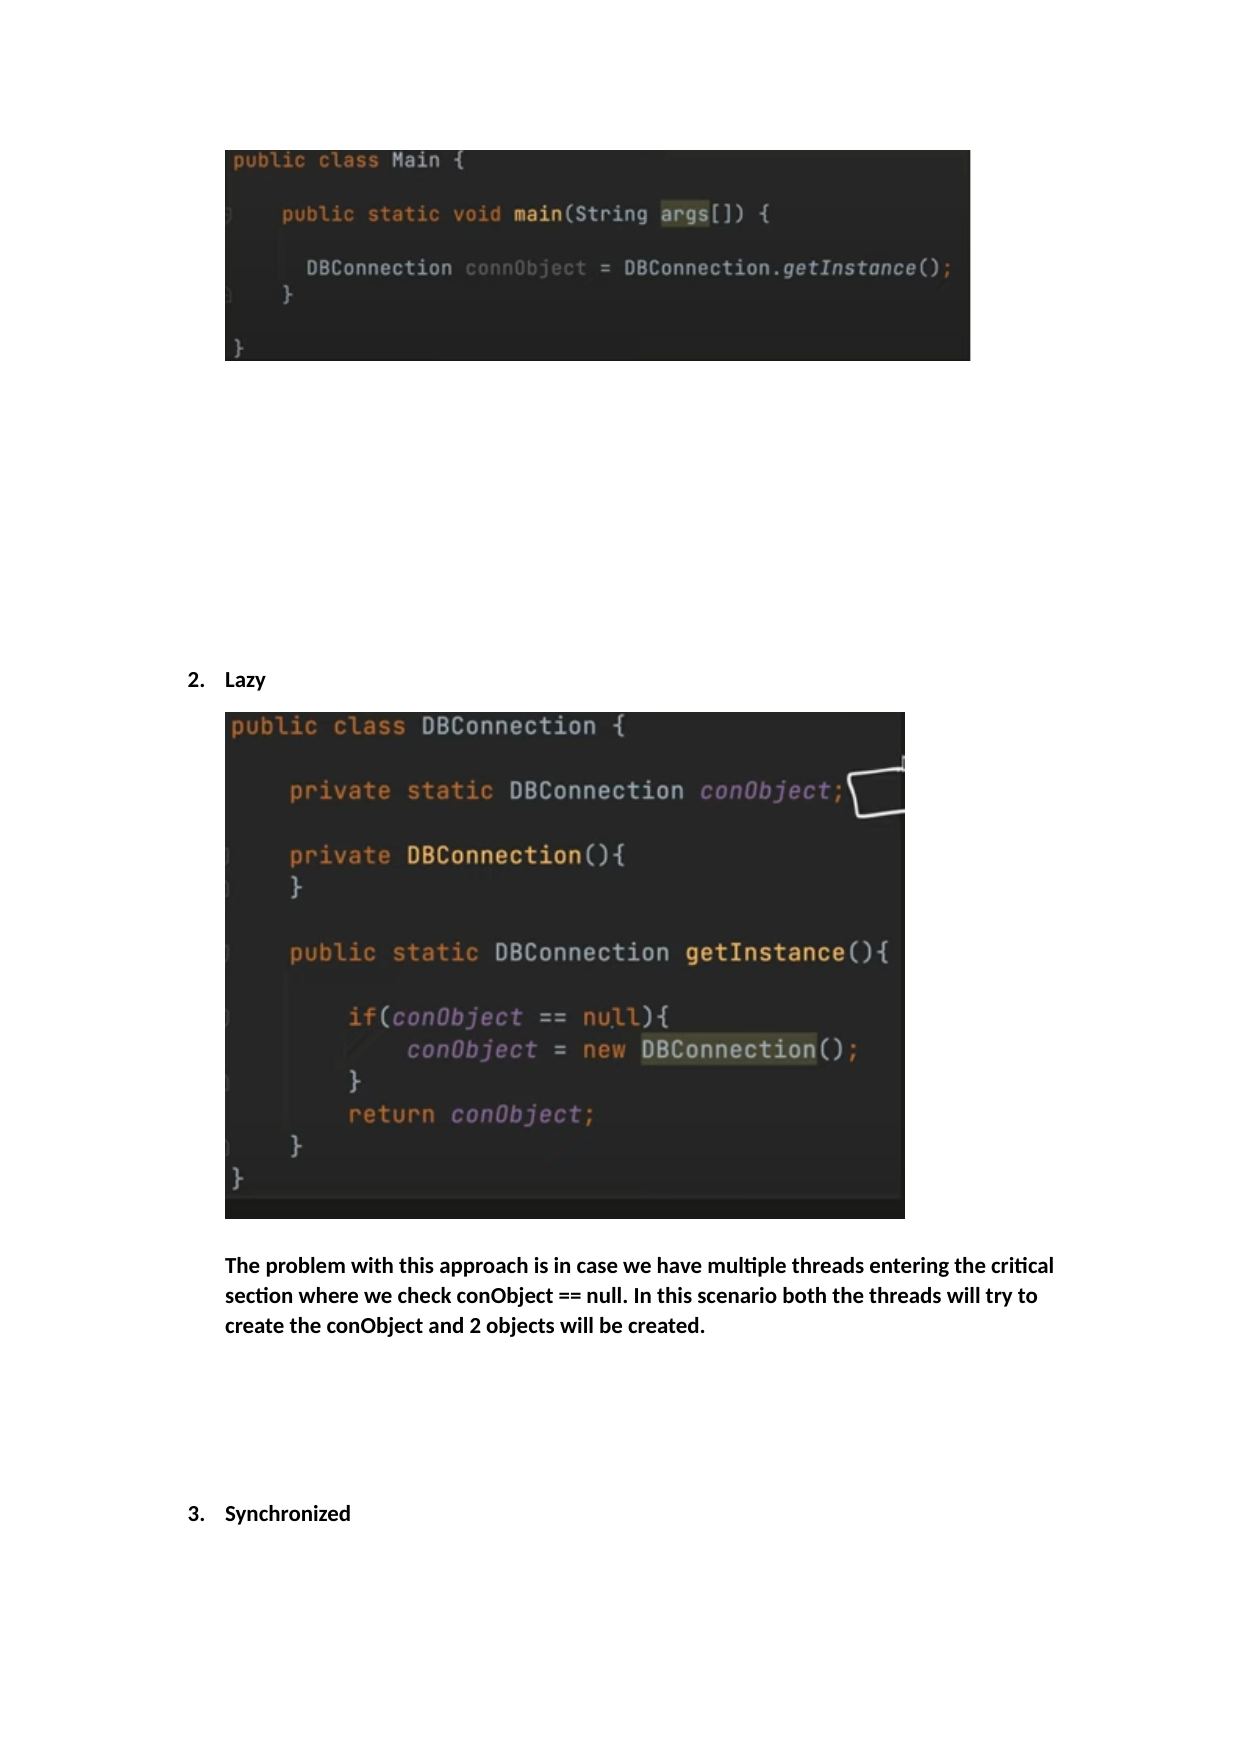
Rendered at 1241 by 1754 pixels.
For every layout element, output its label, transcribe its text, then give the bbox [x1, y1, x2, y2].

list Lazy [187, 665, 1090, 693]
picture [225, 150, 971, 361]
picture [225, 712, 905, 1219]
list Synchronized [187, 1499, 1090, 1527]
